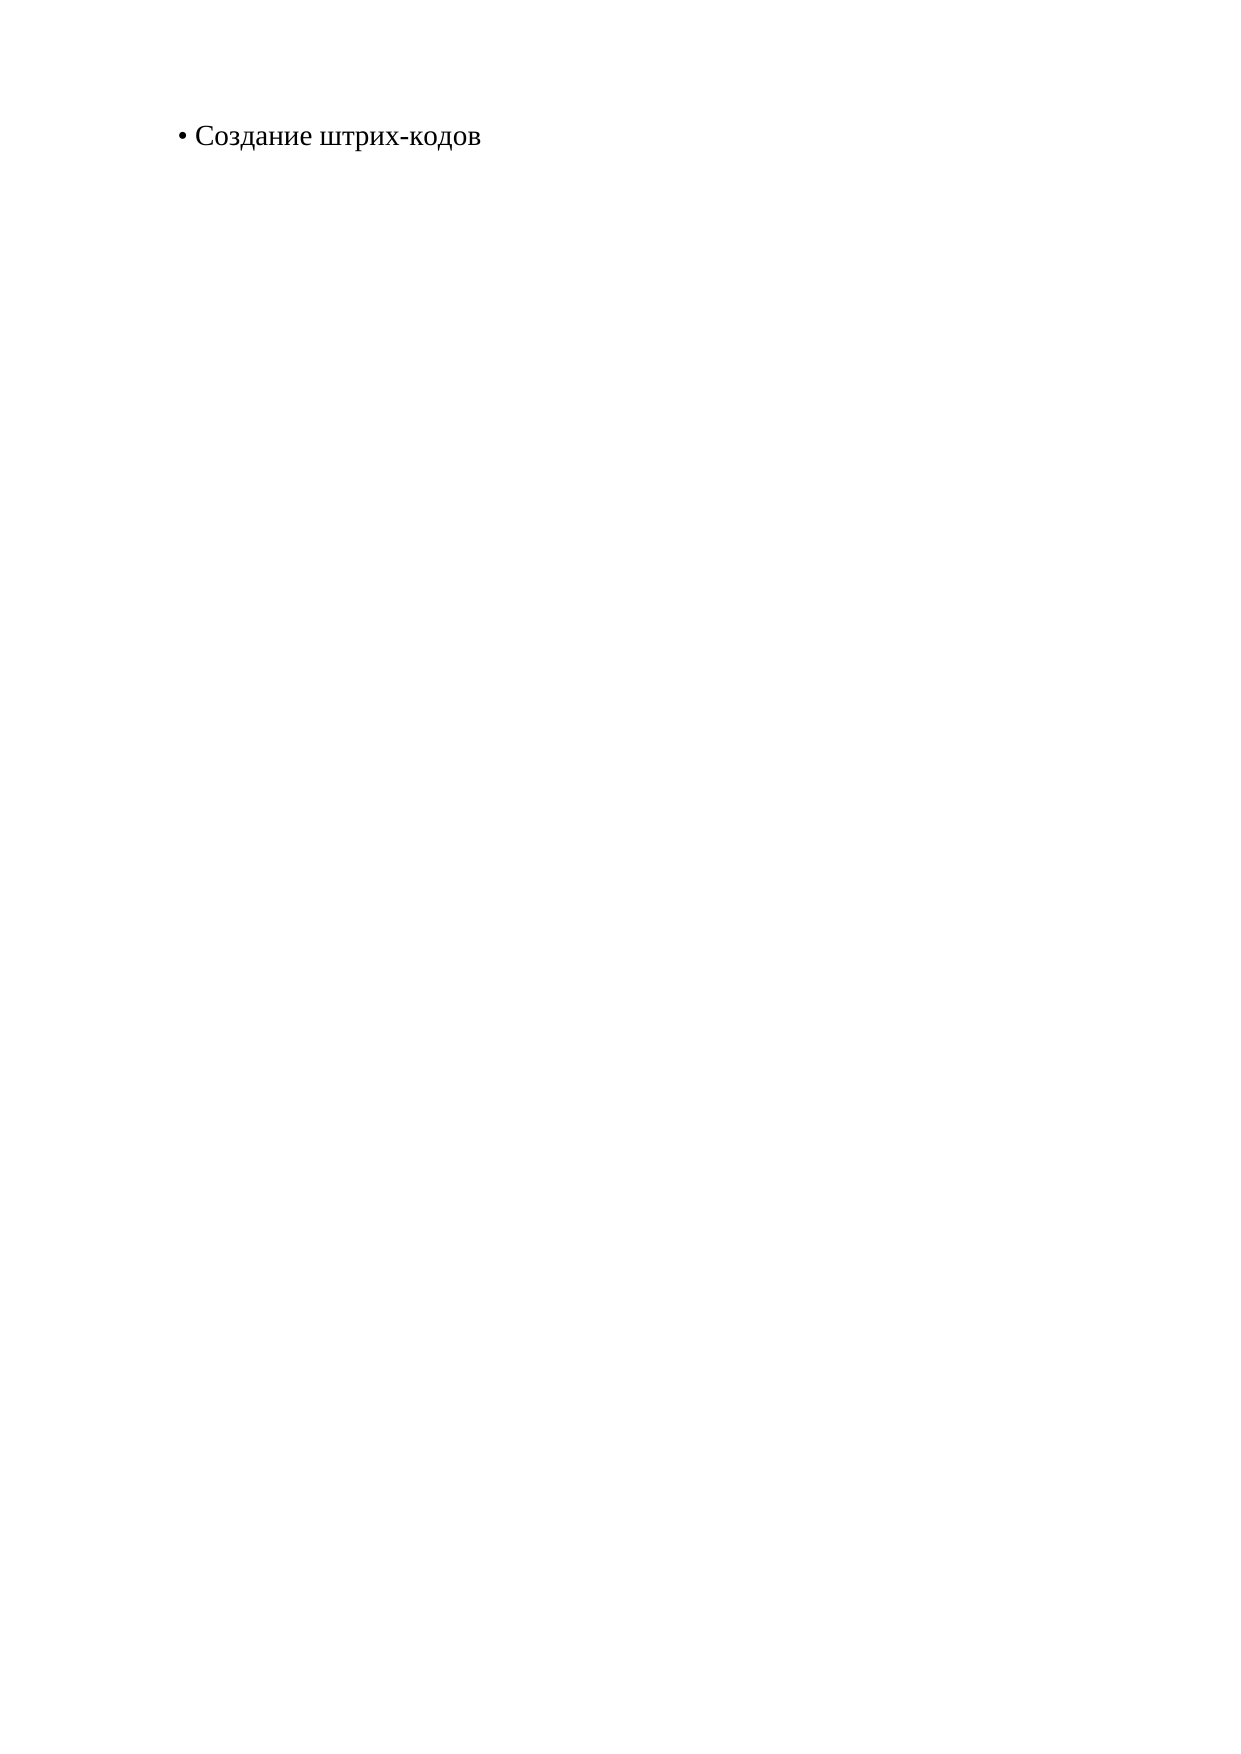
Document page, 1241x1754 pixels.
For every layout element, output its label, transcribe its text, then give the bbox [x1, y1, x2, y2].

text • Создание штрих-кодов [177, 118, 1152, 152]
